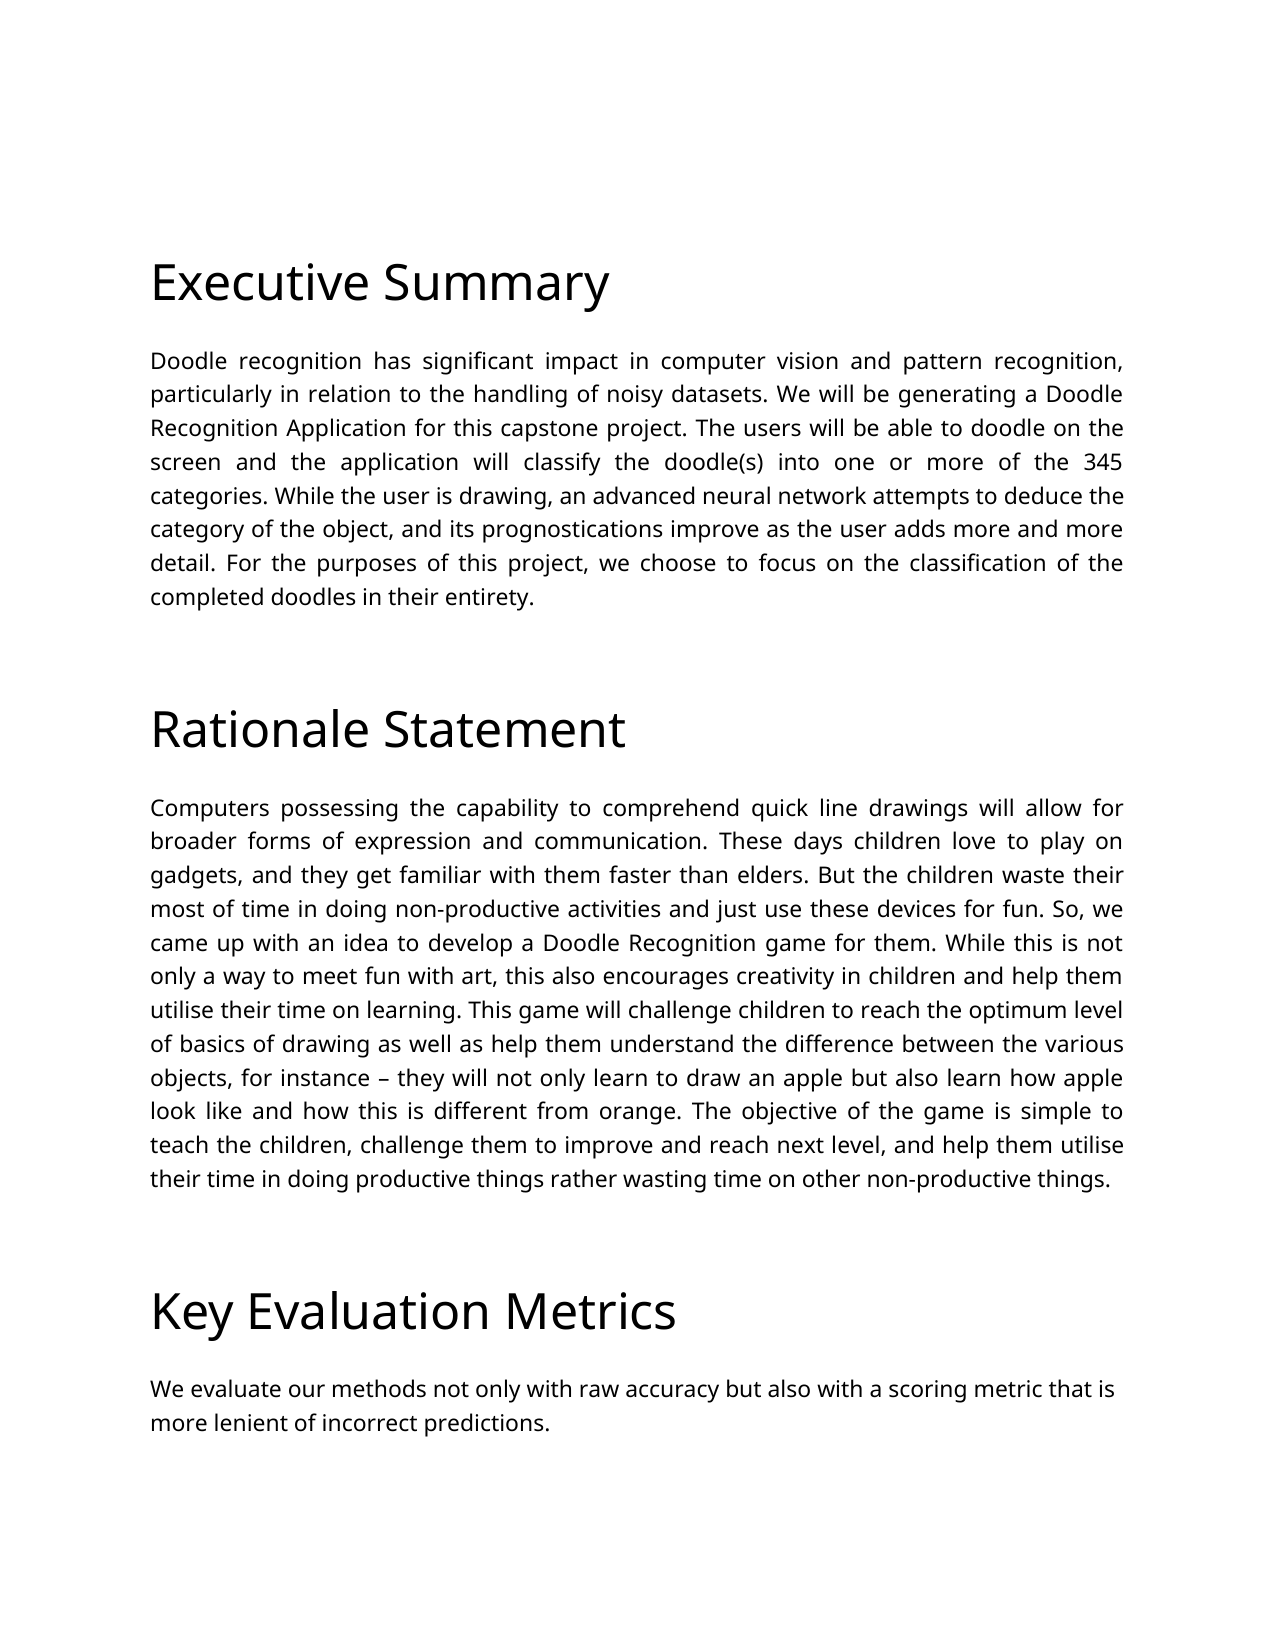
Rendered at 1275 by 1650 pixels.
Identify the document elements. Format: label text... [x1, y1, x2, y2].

text Doodle recognition has significant impact in computer vision and pattern recognition, particularly in relation to the handling of noisy datasets. We will be generating a Doodle Recognition Application for this capstone project. The users will be able to doodle on the screen and the application will classify the doodle(s) into one or more of the 345 categories. While the user is drawing, an advanced neural network attempts to deduce the category of the object, and its prognostications improve as the user adds more and more detail. For the purposes of this project, we choose to focus on the classification of the completed doodles in their entirety. [150, 344, 1125, 612]
text Computers possessing the capability to comprehend quick line drawings will allow for broader forms of expression and communication. These days children love to play on gadgets, and they get familiar with them faster than elders. But the children waste their most of time in doing non-productive activities and just use these devices for fun. So, we came up with an idea to develop a Doodle Recognition game for them. While this is not only a way to meet fun with art, this also encourages creativity in children and help them utilise their time on learning. This game will challenge children to reach the optimum level of basics of drawing as well as help them understand the difference between the various objects, for instance – they will not only learn to draw an apple but also learn how apple look like and how this is different from orange. The objective of the game is simple to teach the children, challenge them to improve and reach next level, and help them utilise their time in doing productive things rather wasting time on other non-productive things. [150, 791, 1125, 1194]
subtitle Key Evaluation Metrics [150, 1276, 1125, 1344]
subtitle Executive Summary [150, 247, 1125, 315]
text We evaluate our methods not only with raw accuracy but also with a scoring metric that is more lenient of incorrect predictions. [150, 1373, 1125, 1438]
subtitle Rationale Statement [150, 694, 1125, 762]
